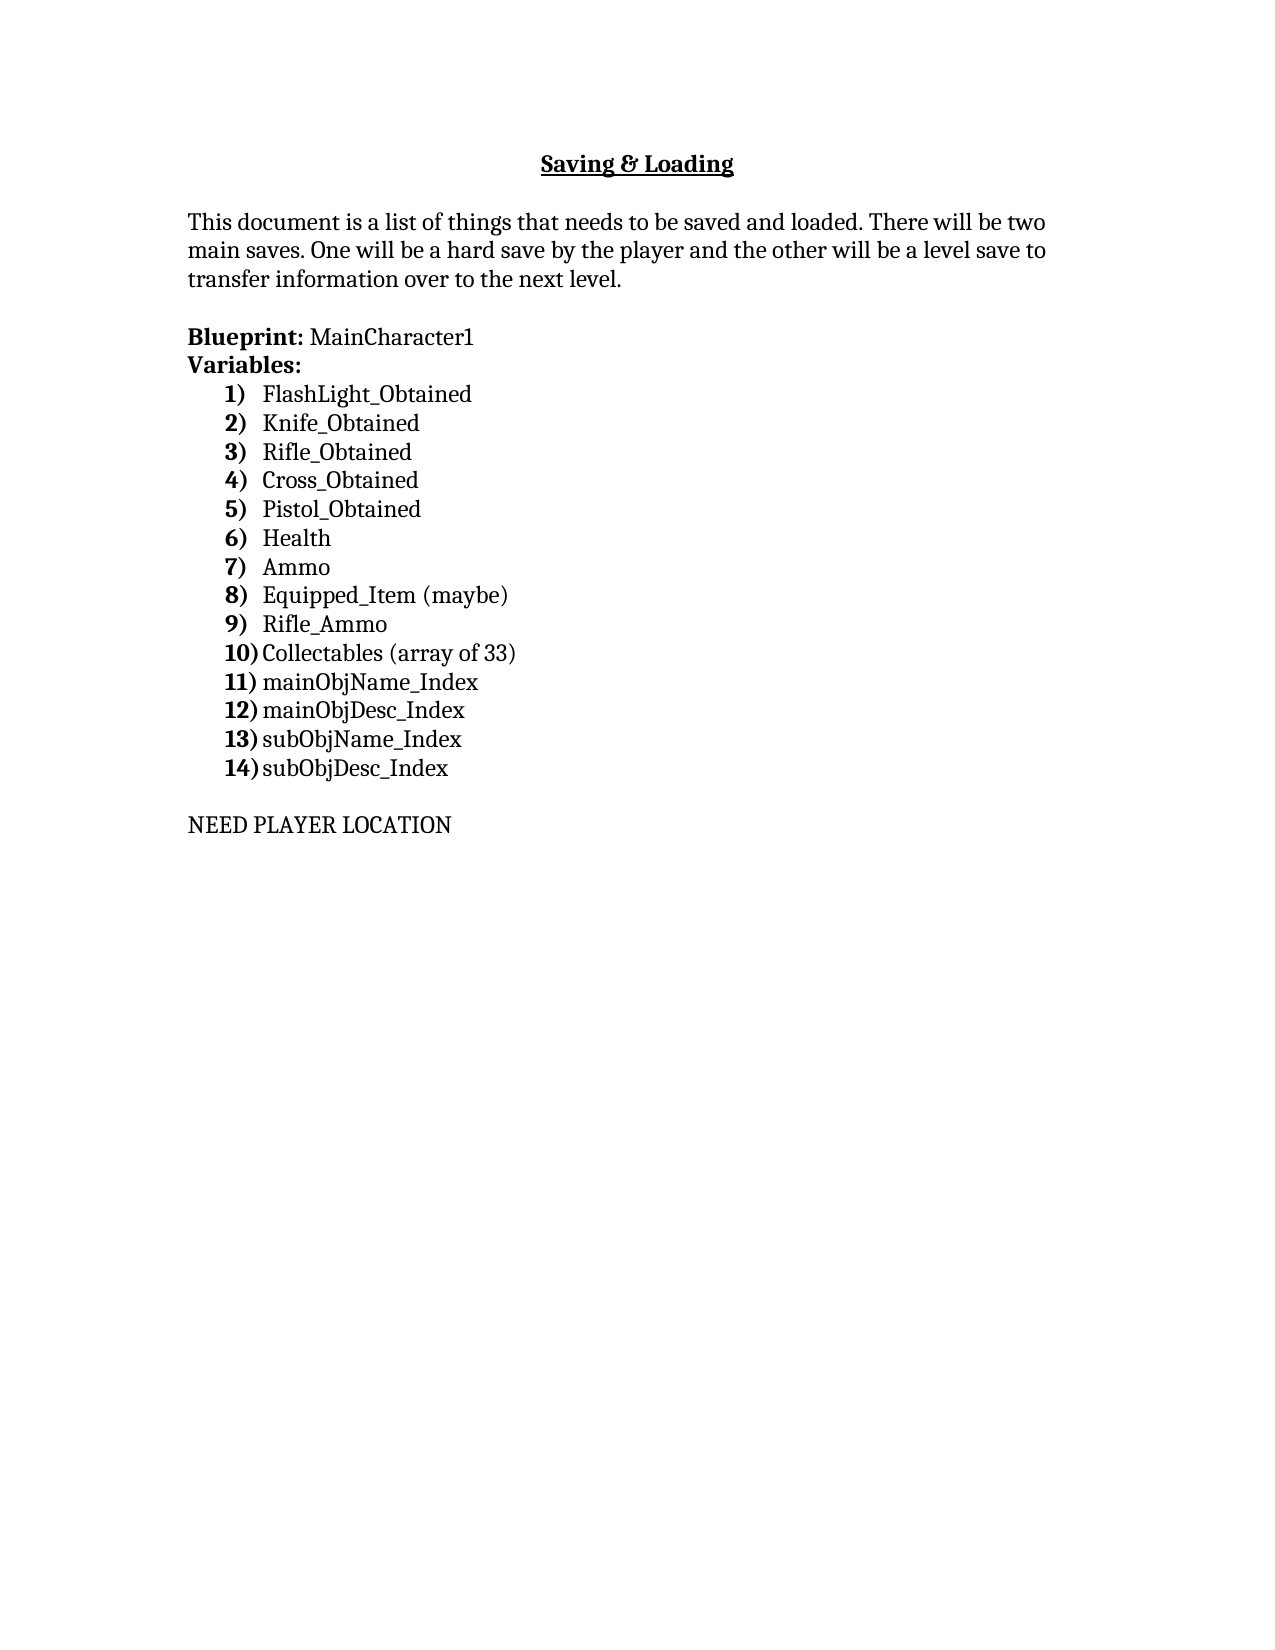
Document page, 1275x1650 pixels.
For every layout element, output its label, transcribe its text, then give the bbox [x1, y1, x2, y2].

text NEED PLAYER LOCATION [187, 811, 1087, 840]
text Blueprint: MainCharacter1 [187, 322, 1087, 351]
list Rifle_Obtained [225, 437, 1087, 466]
list subObjDesc_Index [225, 754, 1087, 782]
list Ammo [225, 552, 1087, 581]
list mainObjDesc_Index [225, 696, 1087, 725]
list subObjName_Index [225, 725, 1087, 754]
text Variables: [187, 351, 1087, 380]
list Knife_Obtained [225, 409, 1087, 437]
list mainObjName_Index [225, 667, 1087, 696]
list FlashLight_Obtained [225, 380, 1087, 409]
list Collectables (array of 33) [225, 639, 1087, 667]
list Rifle_Ammo [225, 610, 1087, 639]
text This document is a list of things that needs to be saved and loaded. There will be two main saves. One will be a hard save by the player and the other will be a level save to transfer information over to the next level. [187, 207, 1087, 294]
text Saving & Loading [187, 150, 1087, 179]
list Cross_Obtained [225, 466, 1087, 495]
list Equipped_Item (maybe) [225, 581, 1087, 610]
list Health [225, 524, 1087, 552]
list Pistol_Obtained [225, 495, 1087, 524]
